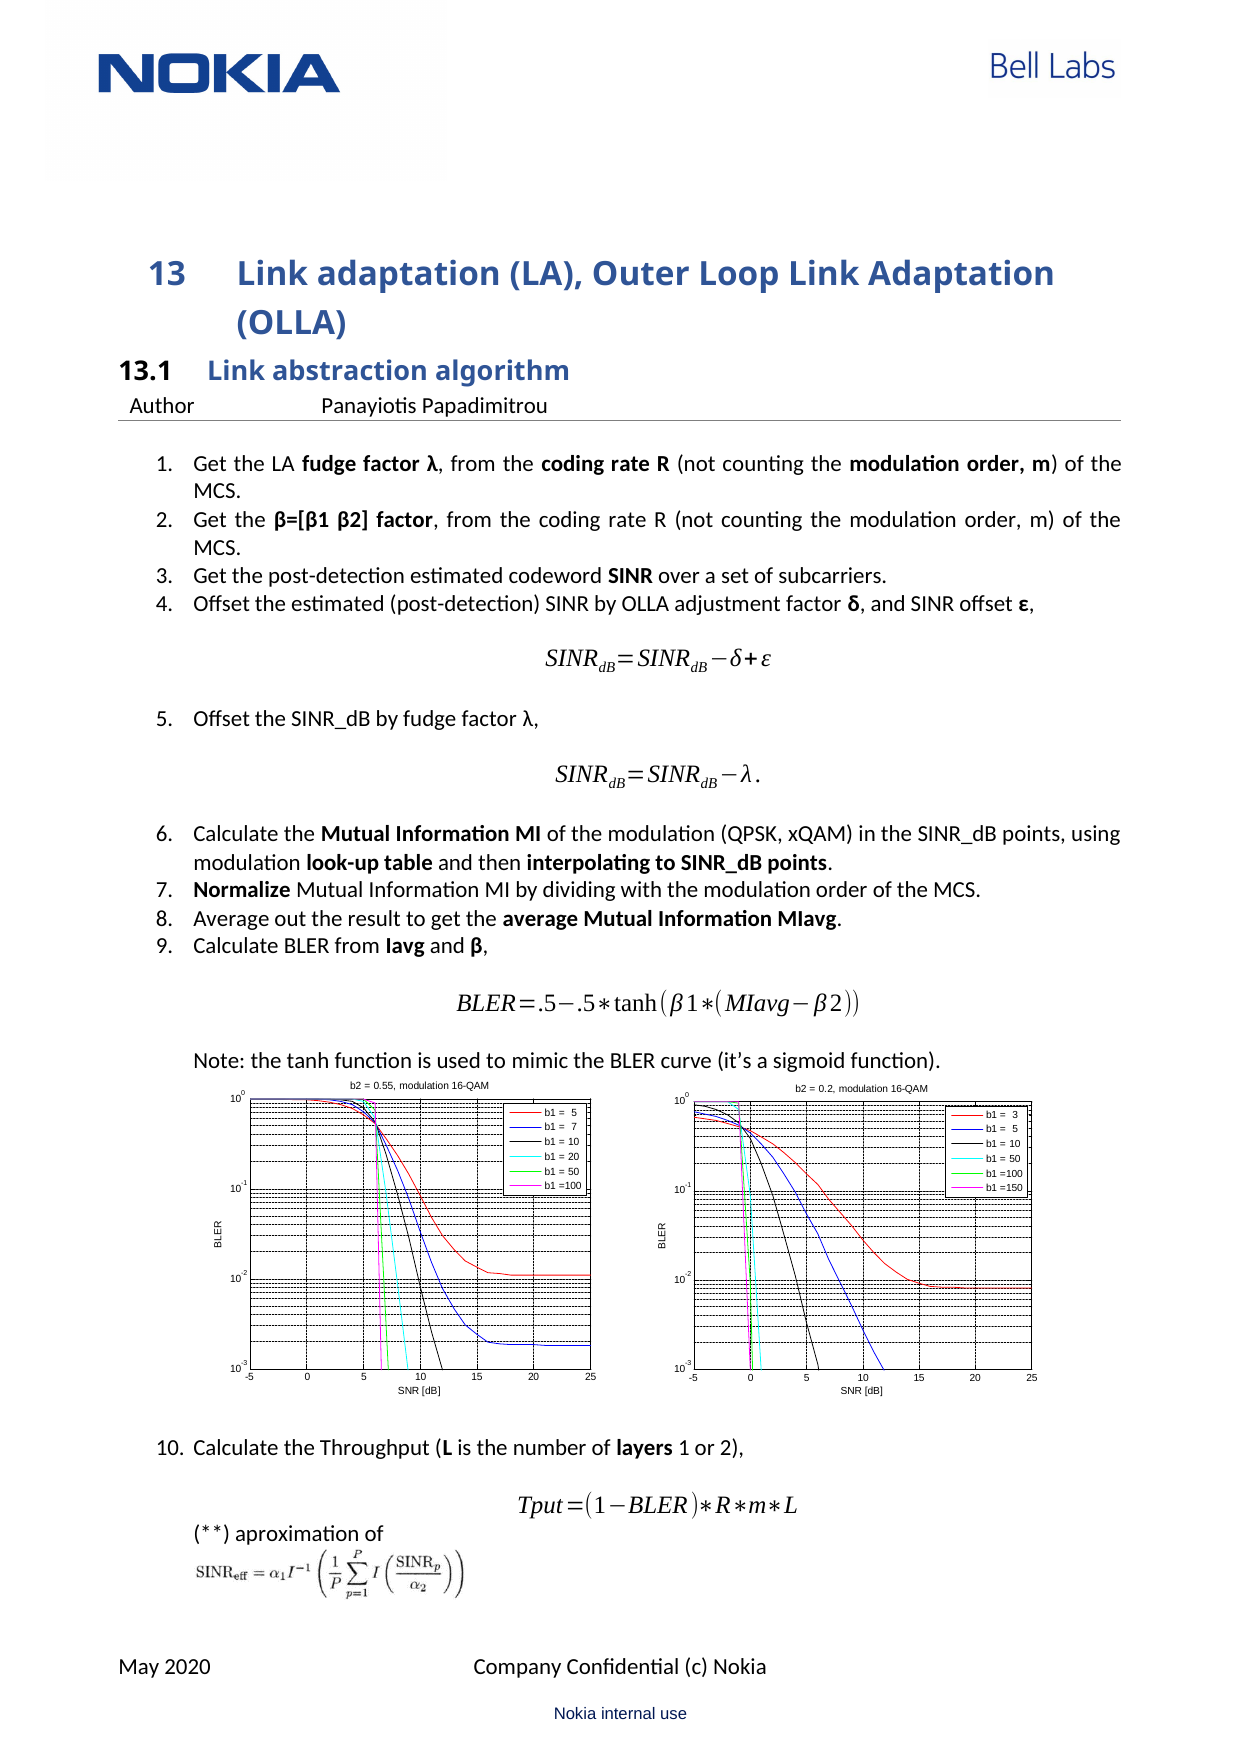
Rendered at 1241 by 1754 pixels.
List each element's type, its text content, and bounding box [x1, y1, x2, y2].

subtitle Link abstraction algorithm [118, 352, 1122, 389]
list Get the β=[β1 β2] factor, from the coding rate R (not counting the modulation order, m) of the MCS. [156, 505, 1122, 561]
picture [987, 39, 1122, 98]
list Get the post-detection estimated codeword SINR over a set of subcarriers. [156, 561, 1122, 589]
list Get the LA fudge factor λ, from the coding rate R (not counting the modulation order, m) of the MCS. [156, 449, 1122, 505]
list Average out the result to get the average Mutual Information MIavg. [156, 904, 1122, 932]
table_header Author [118, 392, 310, 419]
list Offset the estimated (post-detection) SINR by OLLA adjustment factor δ, and SINR offset ε, [156, 589, 1122, 617]
list Offset the SINR_dB by fudge factor λ, [156, 704, 1122, 732]
list Calculate the Mutual Information MI of the modulation (QPSK, xQAM) in the SINR_dB points, using modulation look-up table and then interpolating to SINR_dB points. [156, 819, 1122, 876]
table_header Panayiotis Papadimitrou [310, 392, 1121, 419]
text (**) aproximation of [193, 1519, 1122, 1547]
subtitle Link adaptation (LA), Outer Loop Link Adaptation (OLLA) [148, 250, 1122, 344]
text Note: the tanh function is used to mimic the BLER curve (it’s a sigmoid function). [193, 1046, 1122, 1074]
picture [193, 1547, 467, 1600]
list Calculate the Throughput (L is the number of layers 1 or 2), [156, 1433, 1122, 1461]
picture [44, 0, 448, 181]
list Calculate BLER from Iavg and β, [156, 932, 1122, 960]
list Normalize Mutual Information MI by dividing with the modulation order of the MCS. [156, 876, 1122, 904]
